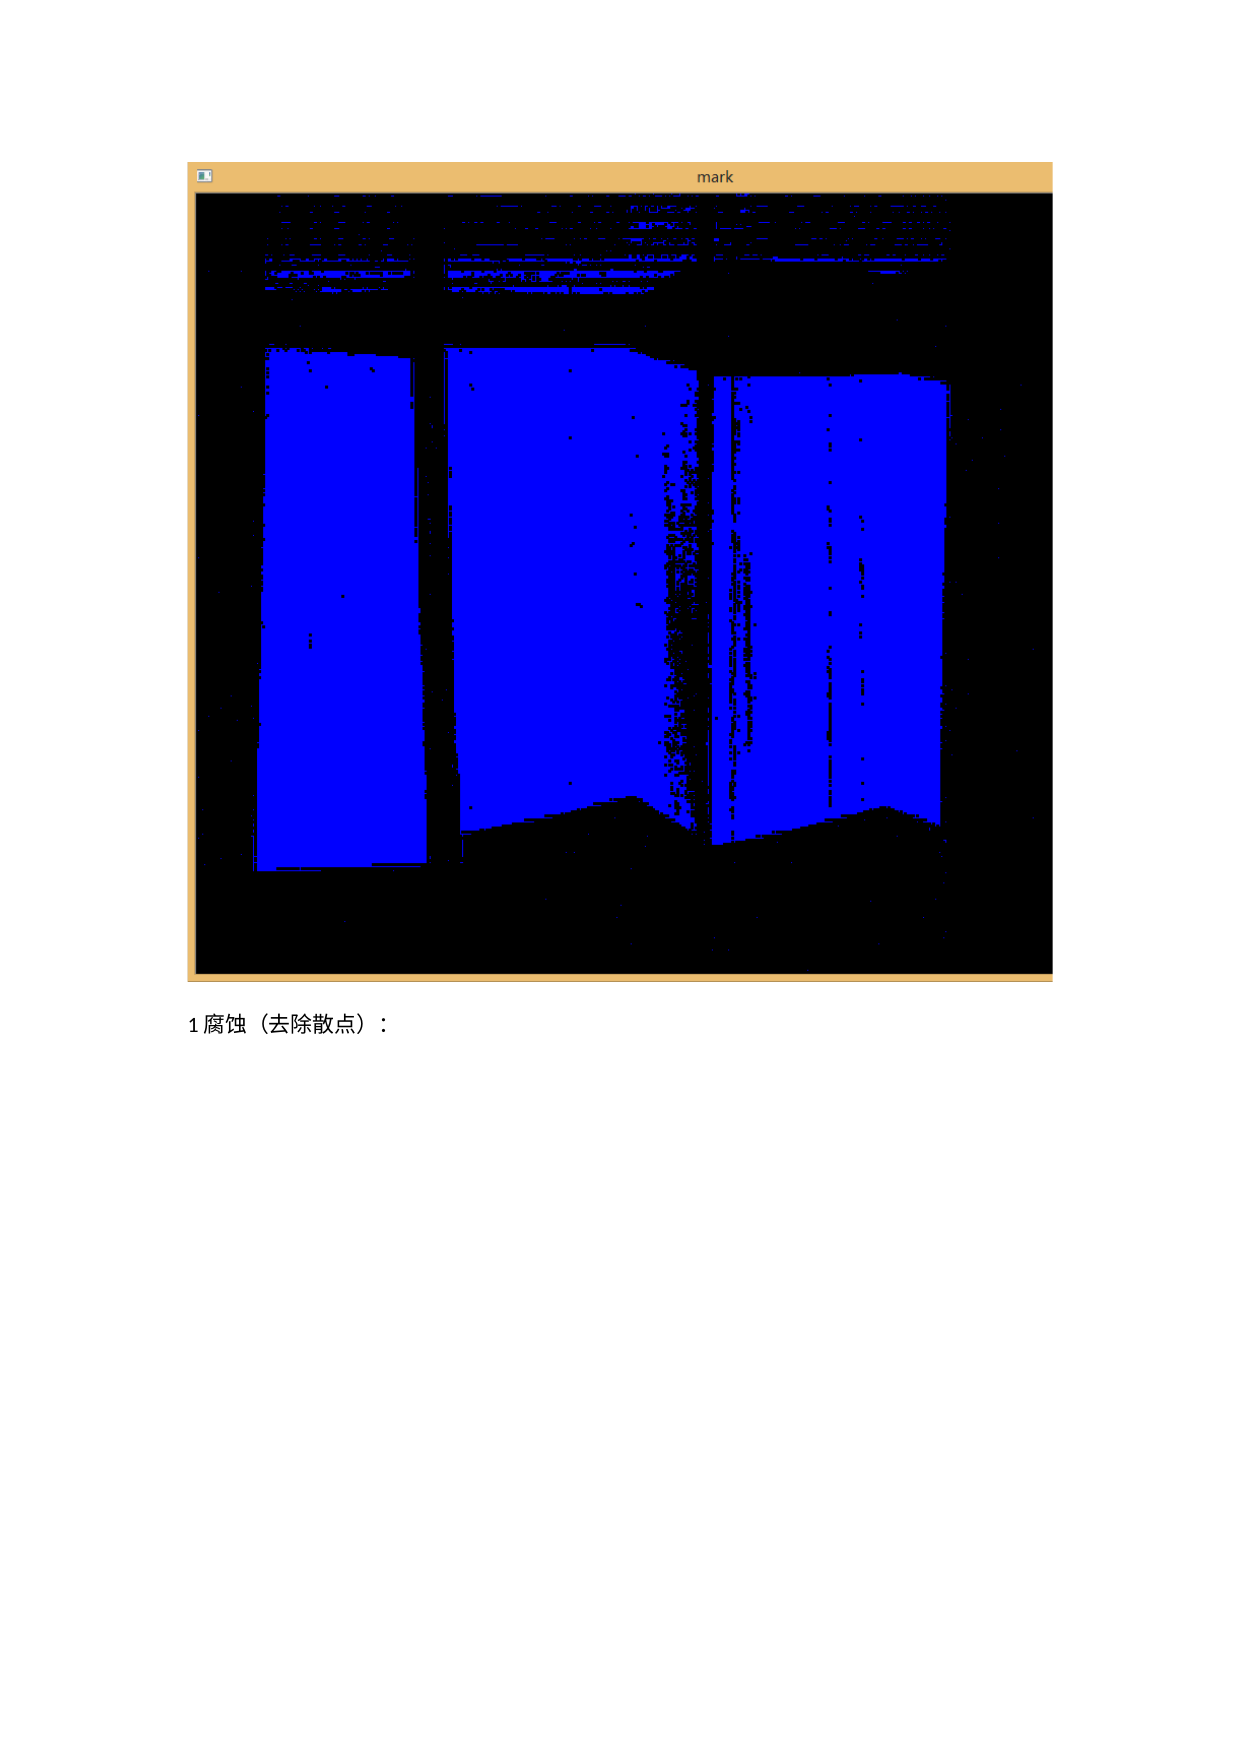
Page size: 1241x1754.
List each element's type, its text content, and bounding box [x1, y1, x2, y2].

picture [187, 162, 1053, 982]
text 1腐蚀（去除散点）： [187, 1007, 1053, 1039]
